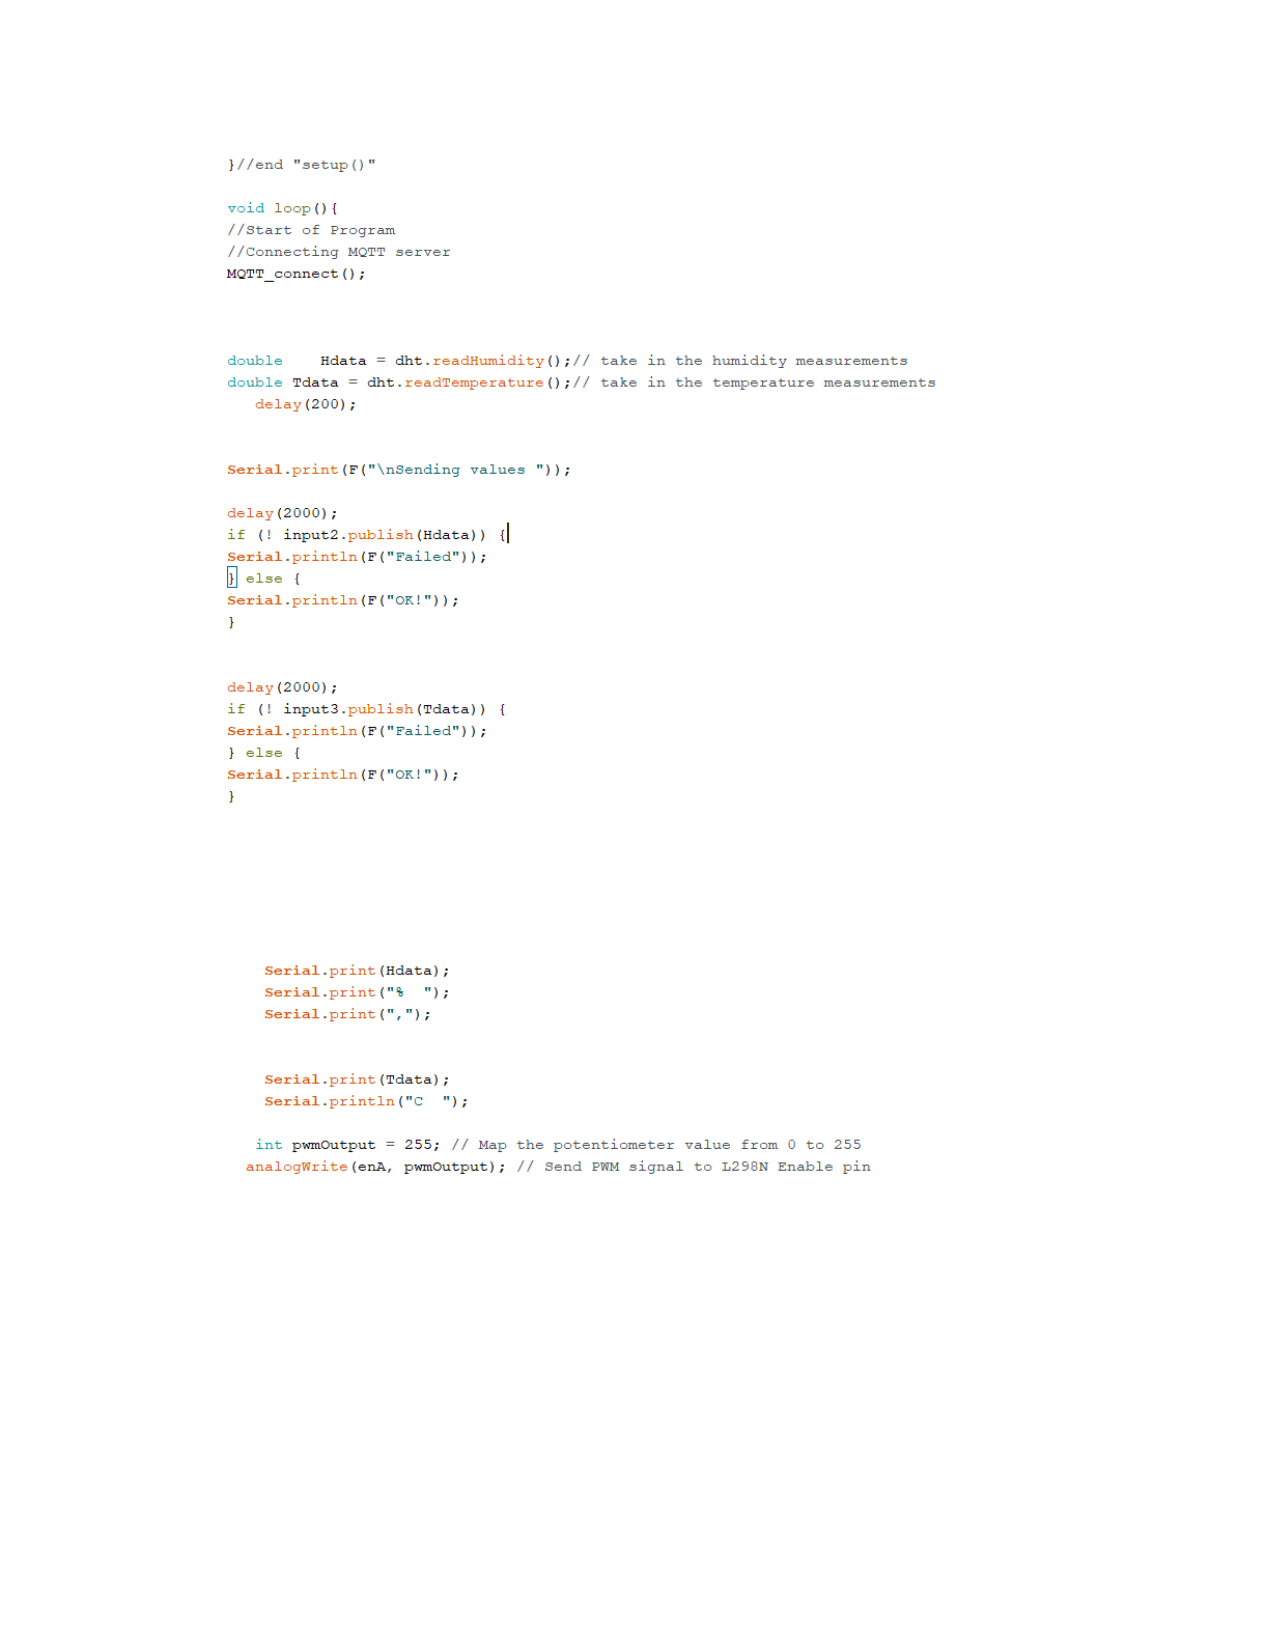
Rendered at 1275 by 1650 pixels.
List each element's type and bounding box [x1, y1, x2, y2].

picture [225, 145, 1123, 1177]
